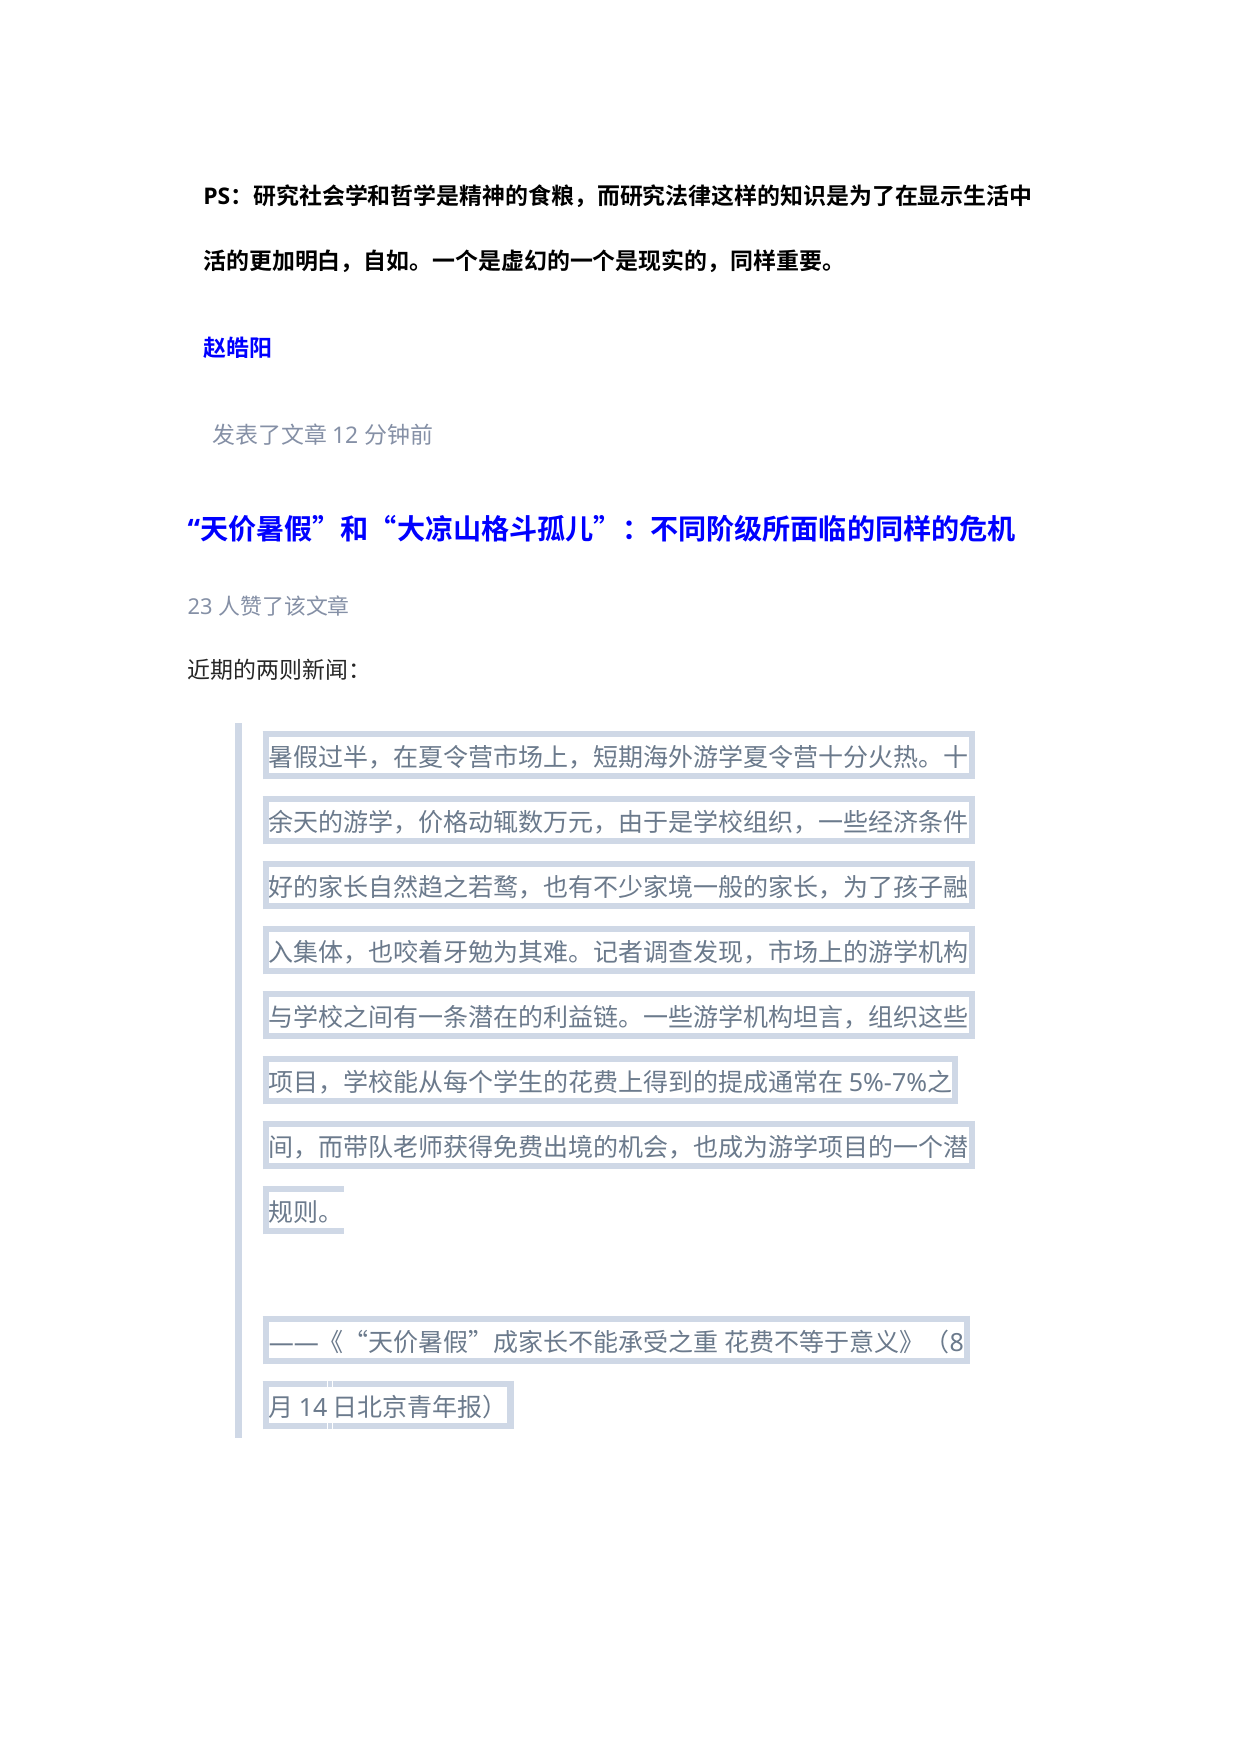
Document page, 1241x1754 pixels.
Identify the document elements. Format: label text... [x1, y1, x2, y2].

text 赵皓阳 [203, 314, 1053, 379]
text 暑假过半，在夏令营市场上，短期海外游学夏令营十分火热。十余天的游学，价格动辄数万元，由于是学校组织，一些经济条件好的家长自然趋之若鹜，也有不少家境一般的家长，为了孩子融入集体，也咬着牙勉为其难。记者调查发现，市场上的游学机构与学校之间有一条潜在的利益链。一些游学机构坦言，组织这些项目，学校能从每个学生的花费上得到的提成通常在5%-7%之间，而带队老师获得免费出境的机会，也成为游学项目的一个潜规则。 ——《“天价暑假”成家长不能承受之重 花费不等于意义》（8月14日北京青年报） [242, 723, 978, 1438]
text PS：研究社会学和哲学是精神的食粮，而研究法律这样的知识是为了在显示生活中活的更加明白，自如。一个是虚幻的一个是现实的，同样重要。 [203, 162, 1053, 292]
text 近期的两则新闻： [187, 636, 1053, 701]
subtitle “天价暑假”和“大凉山格斗孤儿”：不同阶级所面临的同样的危机 [187, 495, 1053, 560]
text 发表了文章12 分钟前 [213, 401, 1053, 466]
text 23 人赞了该文章 [187, 589, 1053, 622]
